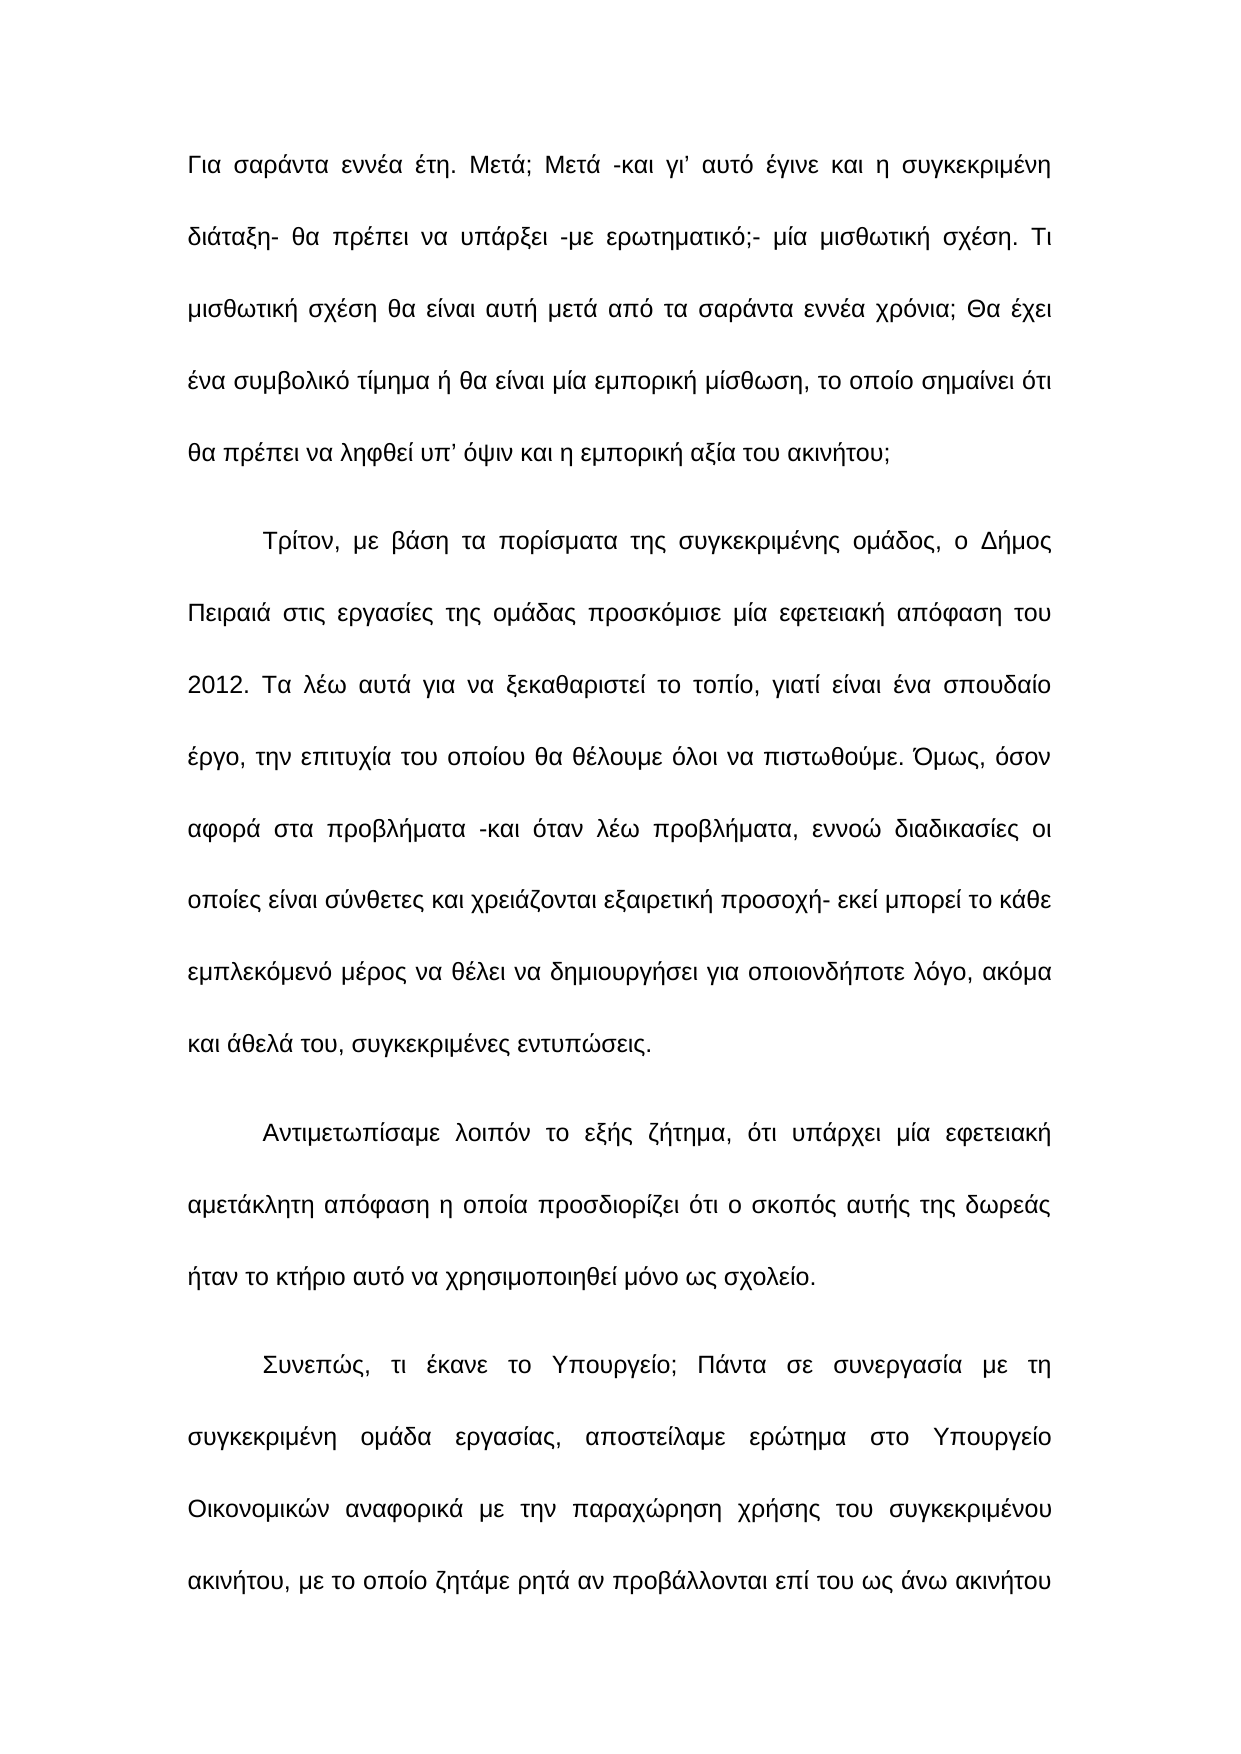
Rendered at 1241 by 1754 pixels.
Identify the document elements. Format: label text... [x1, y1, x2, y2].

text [187, 1350, 1053, 1594]
text Τρίτον, με βάση τα πορίσματα της συγκεκριμένης ομάδος, ο Δήμος Πειραιά στις εργασίες της ομάδας προσκόμισε μία εφετειακή απόφαση του 2012. Τα λέω αυτά για να ξεκαθαριστεί το τοπίο, γιατί είναι ένα σπουδαίο έργο, την επιτυχία του οποίου θα θέλουμε όλοι να πιστωθούμε. Όμως, όσον αφορά στα προβλήματα -και όταν λέω προβλήματα, εννοώ διαδικασίες οι οποίες είναι σύνθετες και χρειάζονται εξαιρετική προσοχή- εκεί μπορεί το κάθε εμπλεκόμενό μέρος να θέλει να δημιουργήσει για οποιονδήποτε λόγο, ακόμα και άθελά του, συγκεκριμένες εντυπώσεις. [187, 526, 1053, 1058]
text Αντιμετωπίσαμε λοιπόν το εξής ζήτημα, ότι υπάρχει μία εφετειακή αμετάκλητη απόφαση η οποία προσδιορίζει ότι ο σκοπός αυτής της δωρεάς ήταν το κτήριο αυτό να χρησιμοποιηθεί μόνο ως σχολείο. [187, 1118, 1053, 1290]
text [187, 150, 1053, 466]
